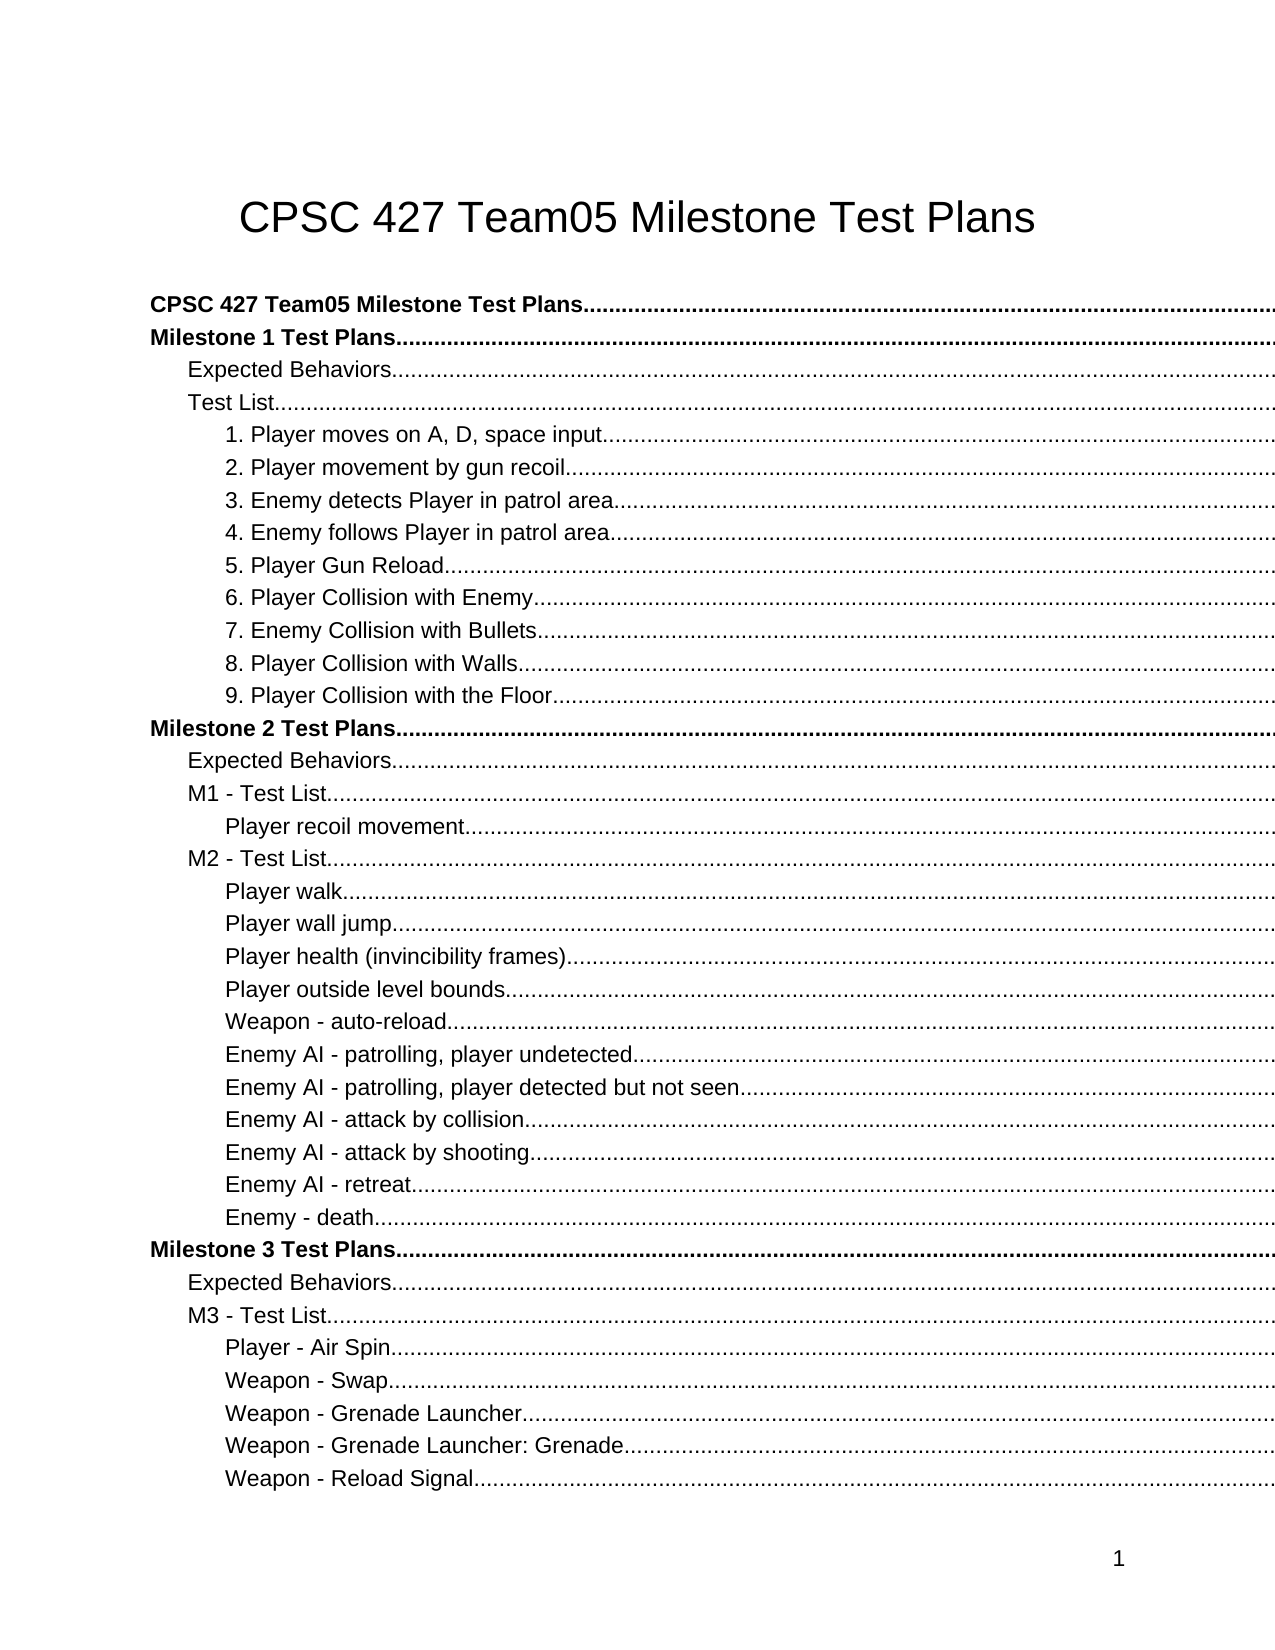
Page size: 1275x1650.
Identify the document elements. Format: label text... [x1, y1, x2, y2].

subtitle CPSC 427 Team05 Milestone Test Plans [150, 192, 1125, 242]
